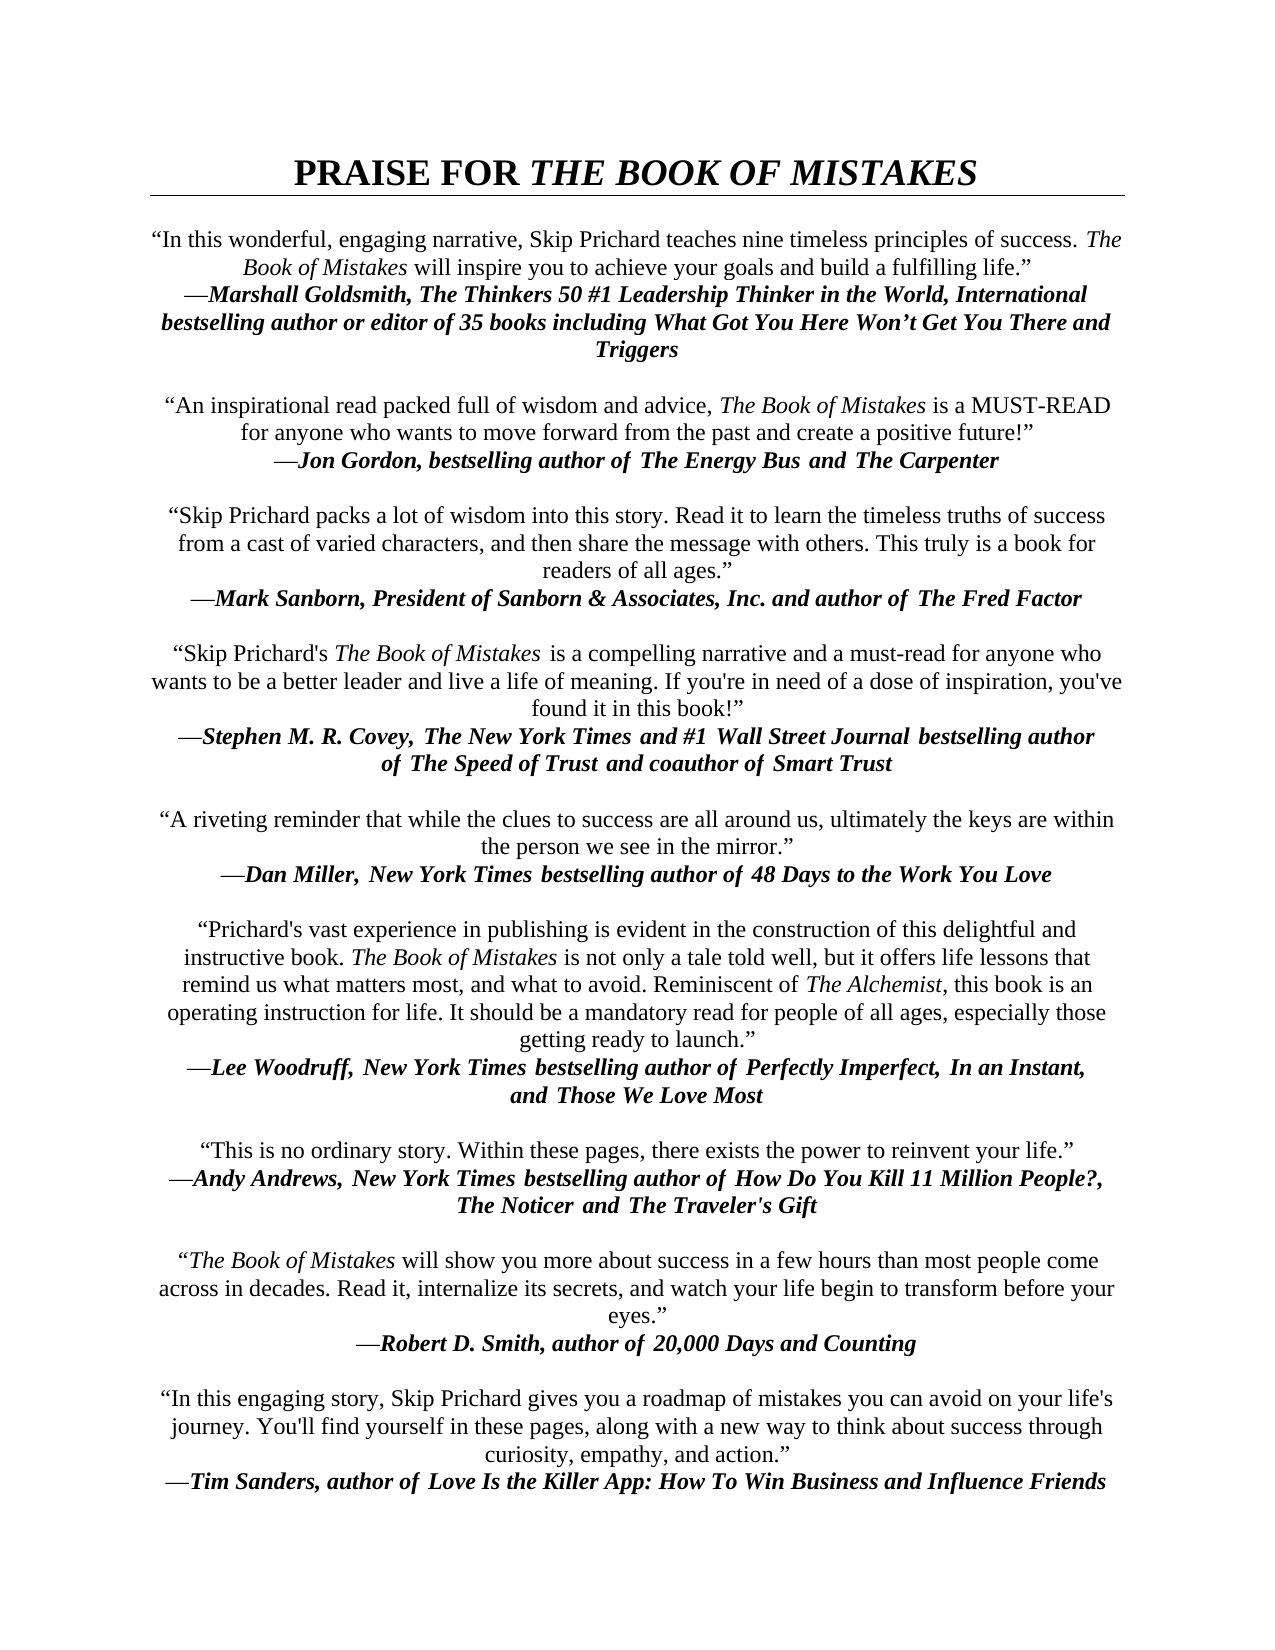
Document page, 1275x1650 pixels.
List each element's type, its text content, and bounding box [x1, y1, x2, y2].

text “An inspirational read packed full of wisdom and advice, The Book of Mistakes is a MUST-READ for anyone who wants to move forward from the past and create a positive future!” ―Jon Gordon, bestselling author of The Energy Bus and The Carpenter “Skip Prichard packs a lot of wisdom into this story. Read it to learn the timeless truths of success from a cast of varied characters, and then share the message with others. This truly is a book for readers of all ages.” ―Mark Sanborn, President of Sanborn & Associates, Inc. and author of The Fred Factor “Skip Prichard's The Book of Mistakes is a compelling narrative and a must-read for anyone who wants to be a better leader and live a life of meaning. If you're in need of a dose of inspiration, you've found it in this book!” ―Stephen M. R. Covey, The New York Times and #1 Wall Street Journal bestselling author of The Speed of Trust and coauthor of Smart Trust “A riveting reminder that while the clues to success are all around us, ultimately the keys are within the person we see in the mirror.” ―Dan Miller, New York Times bestselling author of 48 Days to the Work You Love “Prichard's vast experience in publishing is evident in the construction of this delightful and instructive book. The Book of Mistakes is not only a tale told well, but it offers life lessons that remind us what matters most, and what to avoid. Reminiscent of The Alchemist, this book is an operating instruction for life. It should be a mandatory read for people of all ages, especially those getting ready to launch.” ―Lee Woodruff, New York Times bestselling author of Perfectly Imperfect, In an Instant, and Those We Love Most “This is no ordinary story. Within these pages, there exists the power to reinvent your life.” ―Andy Andrews, New York Times bestselling author of How Do You Kill 11 Million People?, The Noticer and The Traveler's Gift “The Book of Mistakes will show you more about success in a few hours than most people come across in decades. Read it, internalize its secrets, and watch your life begin to transform before your eyes.” ―Robert D. Smith, author of 20,000 Days and Counting “In this engaging story, Skip Prichard gives you a roadmap of mistakes you can avoid on your life's journey. You'll find yourself in these pages, along with a new way to think about success through curiosity, empathy, and action.” ―Tim Sanders, author of Love Is the Killer App: How To Win Business and Influence Friends [150, 363, 1125, 1495]
text ―Marshall Goldsmith, The Thinkers 50 #1 Leadership Thinker in the World, International bestselling author or editor of 35 books including What Got You Here Won’t Get You There and Triggers [678, 280, 1125, 363]
text “In this wonderful, engaging narrative, Skip Prichard teaches nine timeless principles of success. The Book of Mistakes will inspire you to achieve your goals and build a fulfilling life.” [150, 196, 1125, 280]
text PRAISE FOR THE BOOK OF MISTAKES [150, 150, 1125, 195]
text ―Marshall Goldsmith, The Thinkers 50 #1 Leadership Thinker in the World, International bestselling author or editor of 35 books including What Got You Here Won’t Get You There and Triggers [150, 280, 595, 363]
